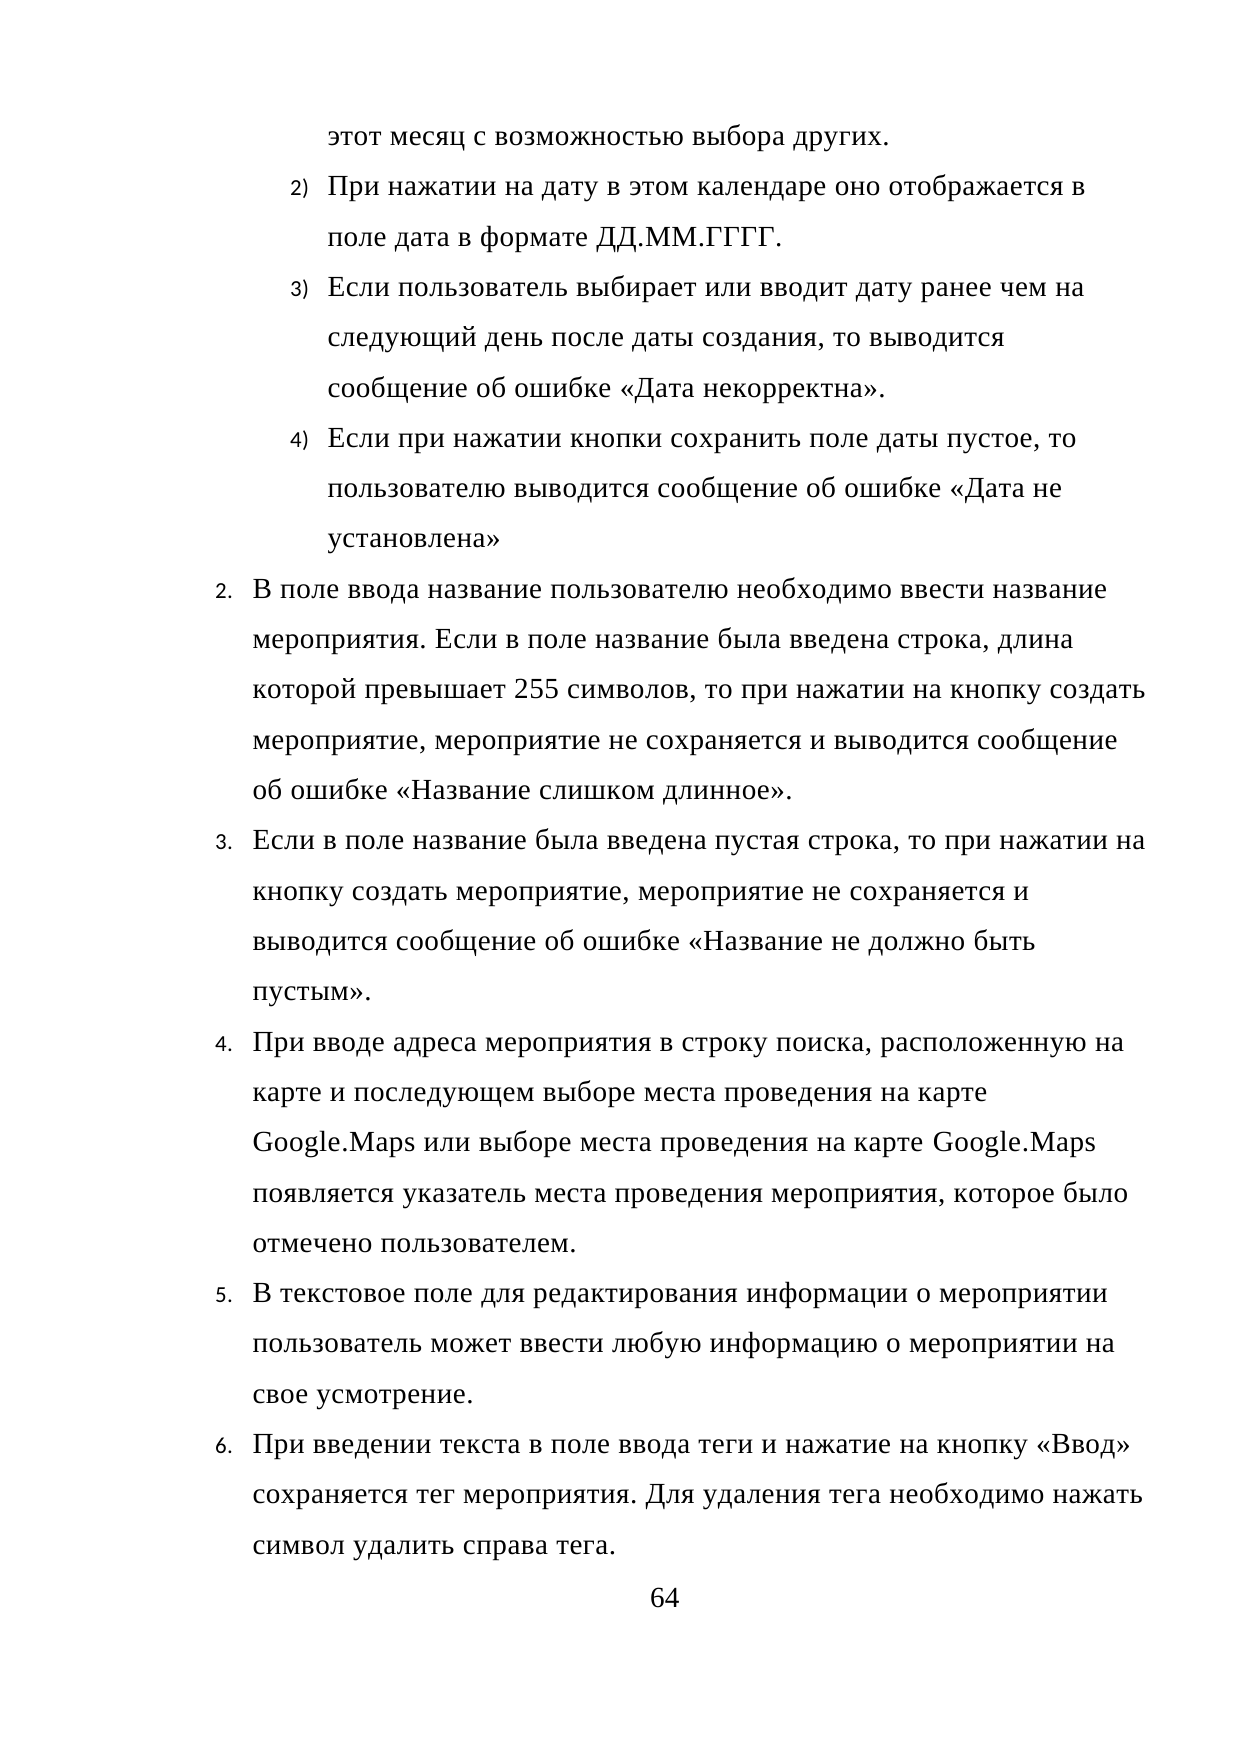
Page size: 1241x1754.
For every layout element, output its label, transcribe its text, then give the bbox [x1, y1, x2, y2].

list Если пользователь выбирает или вводит дату ранее чем на следующий день после даты создания, то выводится сообщение об ошибке «Дата некорректна». [290, 269, 1152, 403]
list Если в поле название была введена пустая строка, то при нажатии на кнопку создать мероприятие, мероприятие не сохраняется и выводится сообщение об ошибке «Название не должно быть пустым». [215, 822, 1152, 1007]
list В текстовое поле для редактирования информации о мероприятии пользователь может ввести любую информацию о мероприятии на свое усмотрение. [215, 1275, 1152, 1409]
list Если при нажатии кнопки сохранить поле даты пустое, то пользователю выводится сообщение об ошибке «Дата не установлена» [290, 420, 1152, 554]
list При нажатии на дату в этом календаре оно отображается в поле дата в формате ДД.ММ.ГГГГ. [290, 168, 1152, 252]
list При введении текста в поле ввода теги и нажатие на кнопку «Ввод» сохраняется тег мероприятия. Для удаления тега необходимо нажать символ удалить справа тега. [215, 1426, 1152, 1560]
list При вводе адреса мероприятия в строку поиска, расположенную на карте и последующем выборе места проведения на карте Google.Maps или выборе места проведения на карте Google.Maps появляется указатель места проведения мероприятия, которое было отмечено пользователем. [215, 1024, 1152, 1258]
list В поле ввода название пользователю необходимо ввести название мероприятия. Если в поле название была введена строка, длина которой превышает 255 символов, то при нажатии на кнопку создать мероприятие, мероприятие не сохраняется и выводится сообщение об ошибке «Название слишком длинное». [215, 571, 1152, 806]
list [290, 118, 1152, 152]
